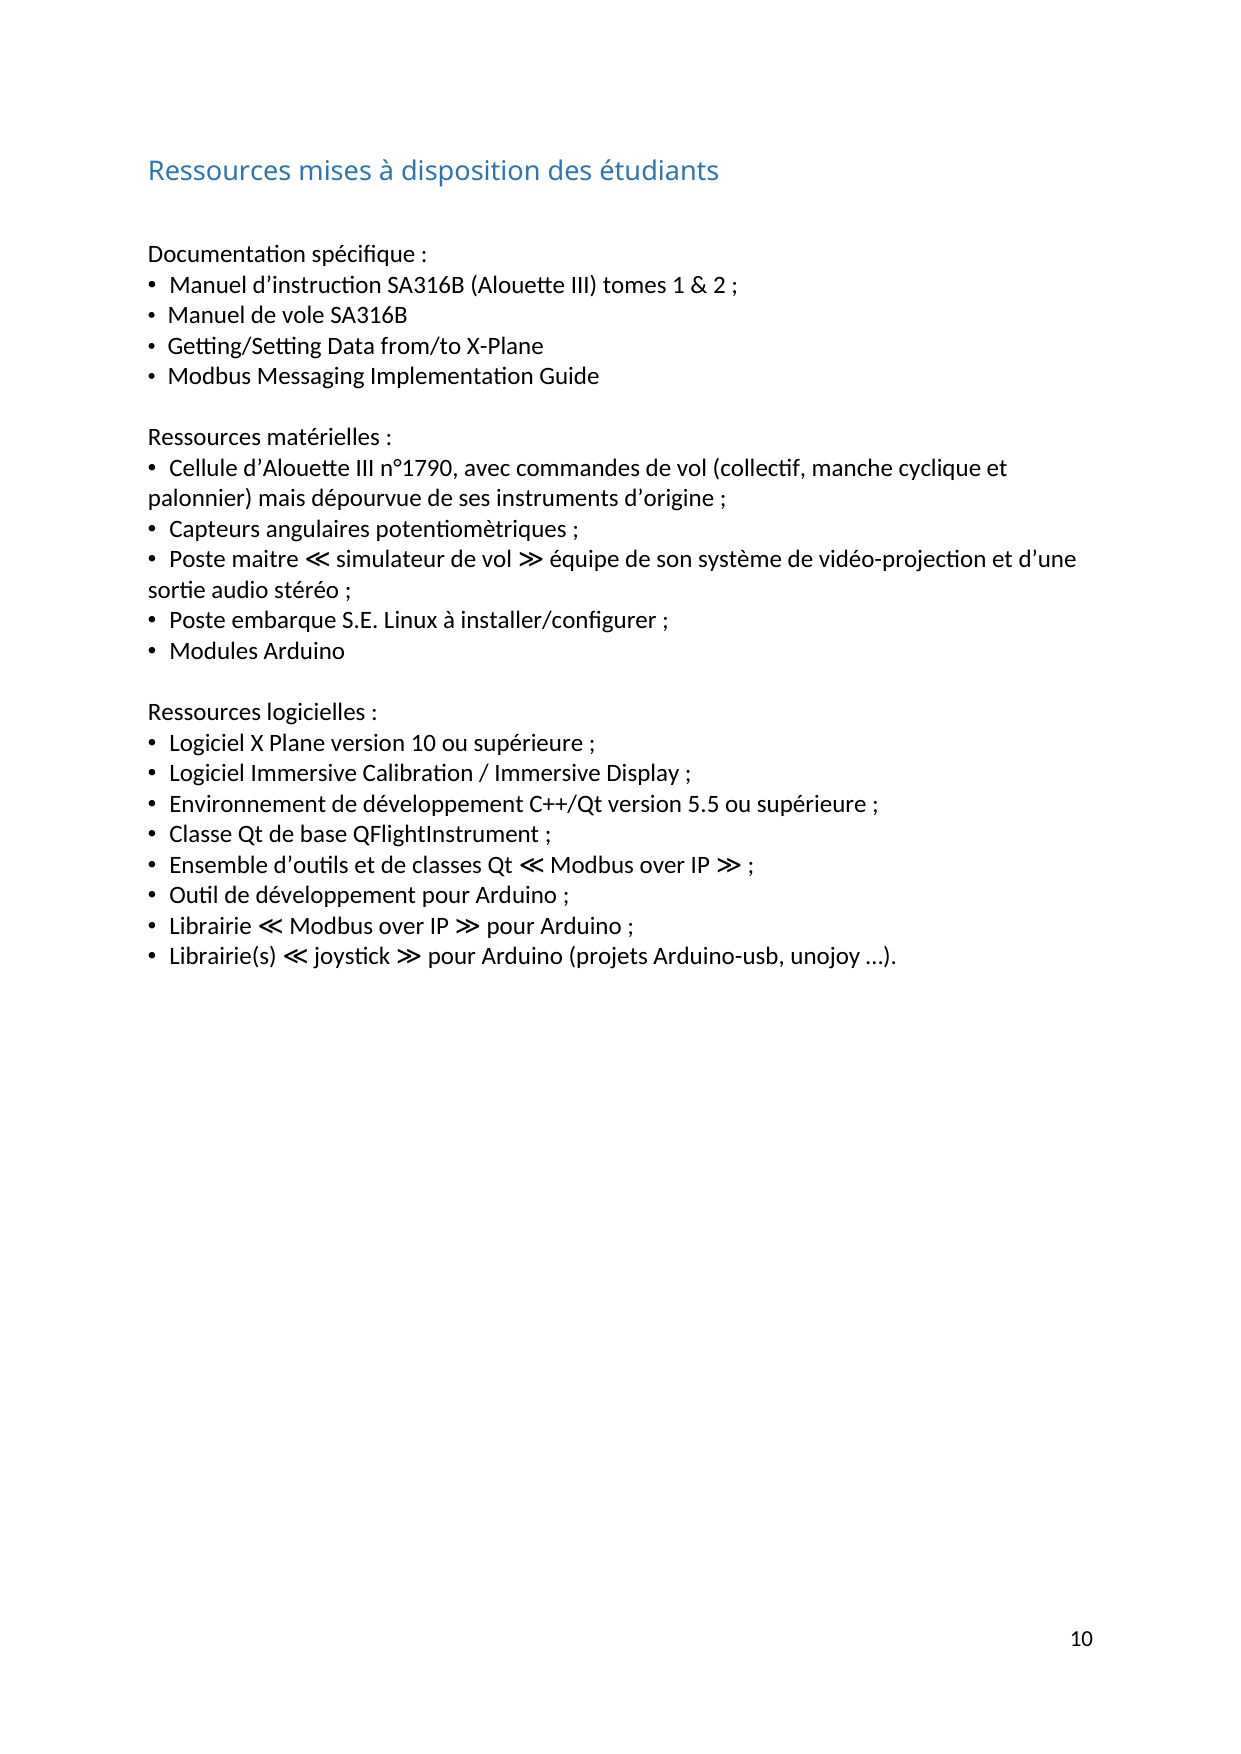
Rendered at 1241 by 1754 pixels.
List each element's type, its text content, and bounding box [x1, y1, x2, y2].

text • Manuel d’instruction SA316B (Alouette III) tomes 1 & 2 ; [148, 269, 1093, 299]
text • Librairie(s) ≪ joystick ≫ pour Arduino (projets Arduino-usb, unojoy …). [148, 940, 1093, 971]
subtitle Ressources mises à disposition des étudiants [148, 152, 1093, 189]
text Ressources matérielles : [148, 422, 1093, 452]
text • Outil de développement pour Arduino ; [148, 879, 1093, 910]
text • Poste embarque S.E. Linux à installer/configurer ; [148, 605, 1093, 635]
text • Logiciel Immersive Calibration / Immersive Display ; [148, 757, 1093, 788]
text • Modbus Messaging Implementation Guide [148, 361, 1093, 391]
text • Modules Arduino [148, 635, 1093, 666]
text • Ensemble d’outils et de classes Qt ≪ Modbus over IP ≫ ; [148, 849, 1093, 879]
text • Capteurs angulaires potentiomètriques ; [148, 513, 1093, 544]
text • Logiciel X Plane version 10 ou supérieure ; [148, 727, 1093, 757]
text Documentation spécifique : [148, 238, 1093, 269]
text • Environnement de développement C++/Qt version 5.5 ou supérieure ; [148, 788, 1093, 818]
text • Cellule d’Alouette III n°1790, avec commandes de vol (collectif, manche cyclique et palonnier) mais dépourvue de ses instruments d’origine ; [148, 452, 1093, 513]
text • Classe Qt de base QFlightInstrument ; [148, 818, 1093, 849]
text Ressources logicielles : [148, 696, 1093, 727]
text • Poste maitre ≪ simulateur de vol ≫ équipe de son système de vidéo-projection et d’une sortie audio stéréo ; [148, 544, 1093, 605]
text • Manuel de vole SA316B [148, 299, 1093, 330]
text • Getting/Setting Data from/to X-Plane [148, 330, 1093, 361]
text • Librairie ≪ Modbus over IP ≫ pour Arduino ; [148, 910, 1093, 940]
